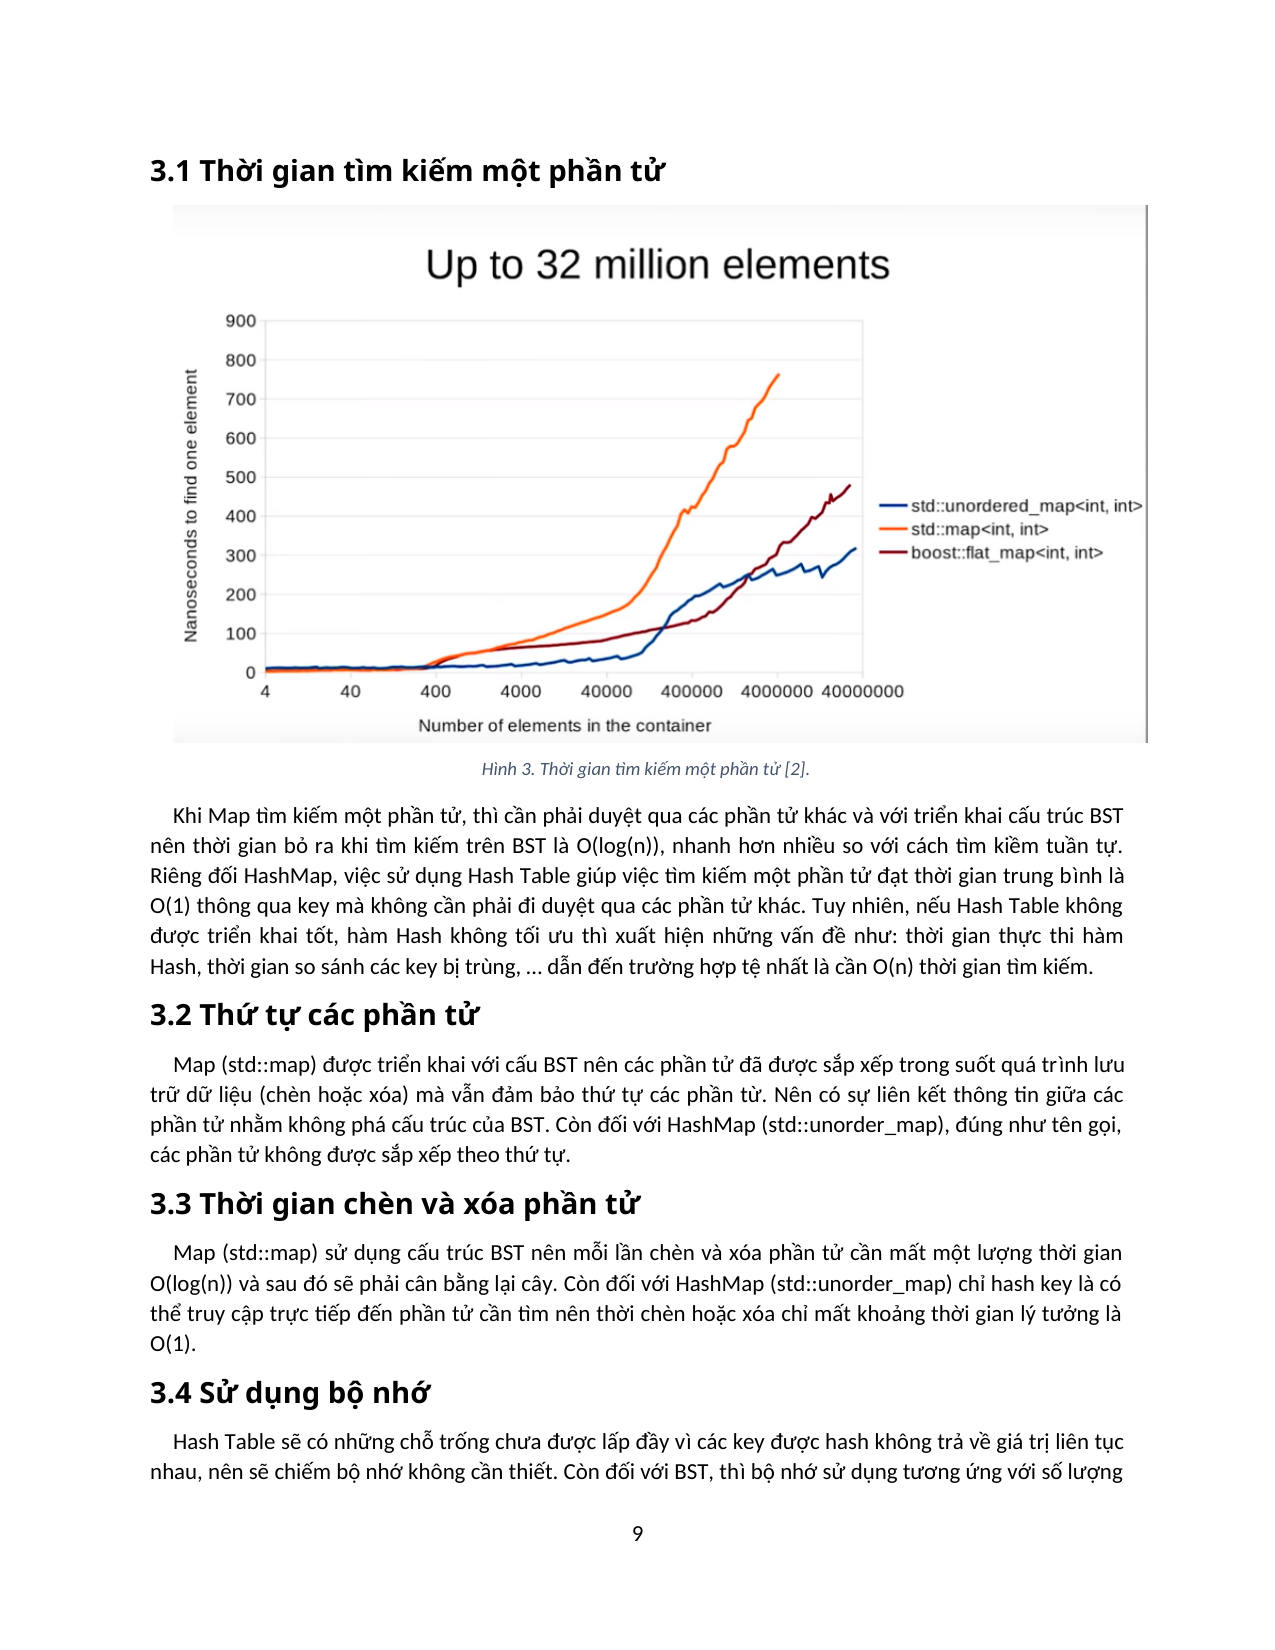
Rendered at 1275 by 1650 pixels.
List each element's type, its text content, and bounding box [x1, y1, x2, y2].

subtitle 3.4 Sử dụng bộ nhớ [150, 1372, 1125, 1412]
subtitle 3.1 Thời gian tìm kiếm một phần tử [150, 150, 1125, 190]
text Map (std::map) sử dụng cấu trúc BST nên mỗi lần chèn và xóa phần tử cần mất một lượng thời gian O(log(n)) và sau đó sẽ phải cân bằng lại cây. Còn đối với HashMap (std::unorder_map) chỉ hash key là có thể truy cập trực tiếp đến phần tử cần tìm nên thời chèn hoặc xóa chỉ mất khoảng thời gian lý tưởng là O(1). [150, 1238, 1125, 1357]
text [150, 1427, 1125, 1485]
text Khi Map tìm kiếm một phần tử, thì cần phải duyệt qua các phần tử khác và với triển khai cấu trúc BST nên thời gian bỏ ra khi tìm kiếm trên BST là O(log(n)), nhanh hơn nhiều so với cách tìm kiềm tuần tự. Riêng đối HashMap, việc sử dụng Hash Table giúp việc tìm kiếm một phần tử đạt thời gian trung bình là O(1) thông qua key mà không cần phải đi duyệt qua các phần tử khác. Tuy nhiên, nếu Hash Table không được triển khai tốt, hàm Hash không tối ưu thì xuất hiện những vấn đề như: thời gian thực thi hàm Hash, thời gian so sánh các key bị trùng, … dẫn đến trường hợp tệ nhất là cần O(n) thời gian tìm kiếm. [150, 801, 1125, 980]
text Map (std::map) được triển khai với cấu BST nên các phần tử đã được sắp xếp trong suốt quá trình lưu trữ dữ liệu (chèn hoặc xóa) mà vẫn đảm bảo thứ tự các phần từ. Nên có sự liên kết thông tin giữa các phần tử nhằm không phá cấu trúc của BST. Còn đối với HashMap (std::unorder_map), đúng như tên gọi, các phần tử không được sắp xếp theo thứ tự. [150, 1050, 1125, 1168]
subtitle 3.2 Thứ tự các phần tử [150, 994, 1125, 1034]
picture [172, 205, 1148, 743]
subtitle 3.3 Thời gian chèn và xóa phần tử [150, 1183, 1125, 1223]
